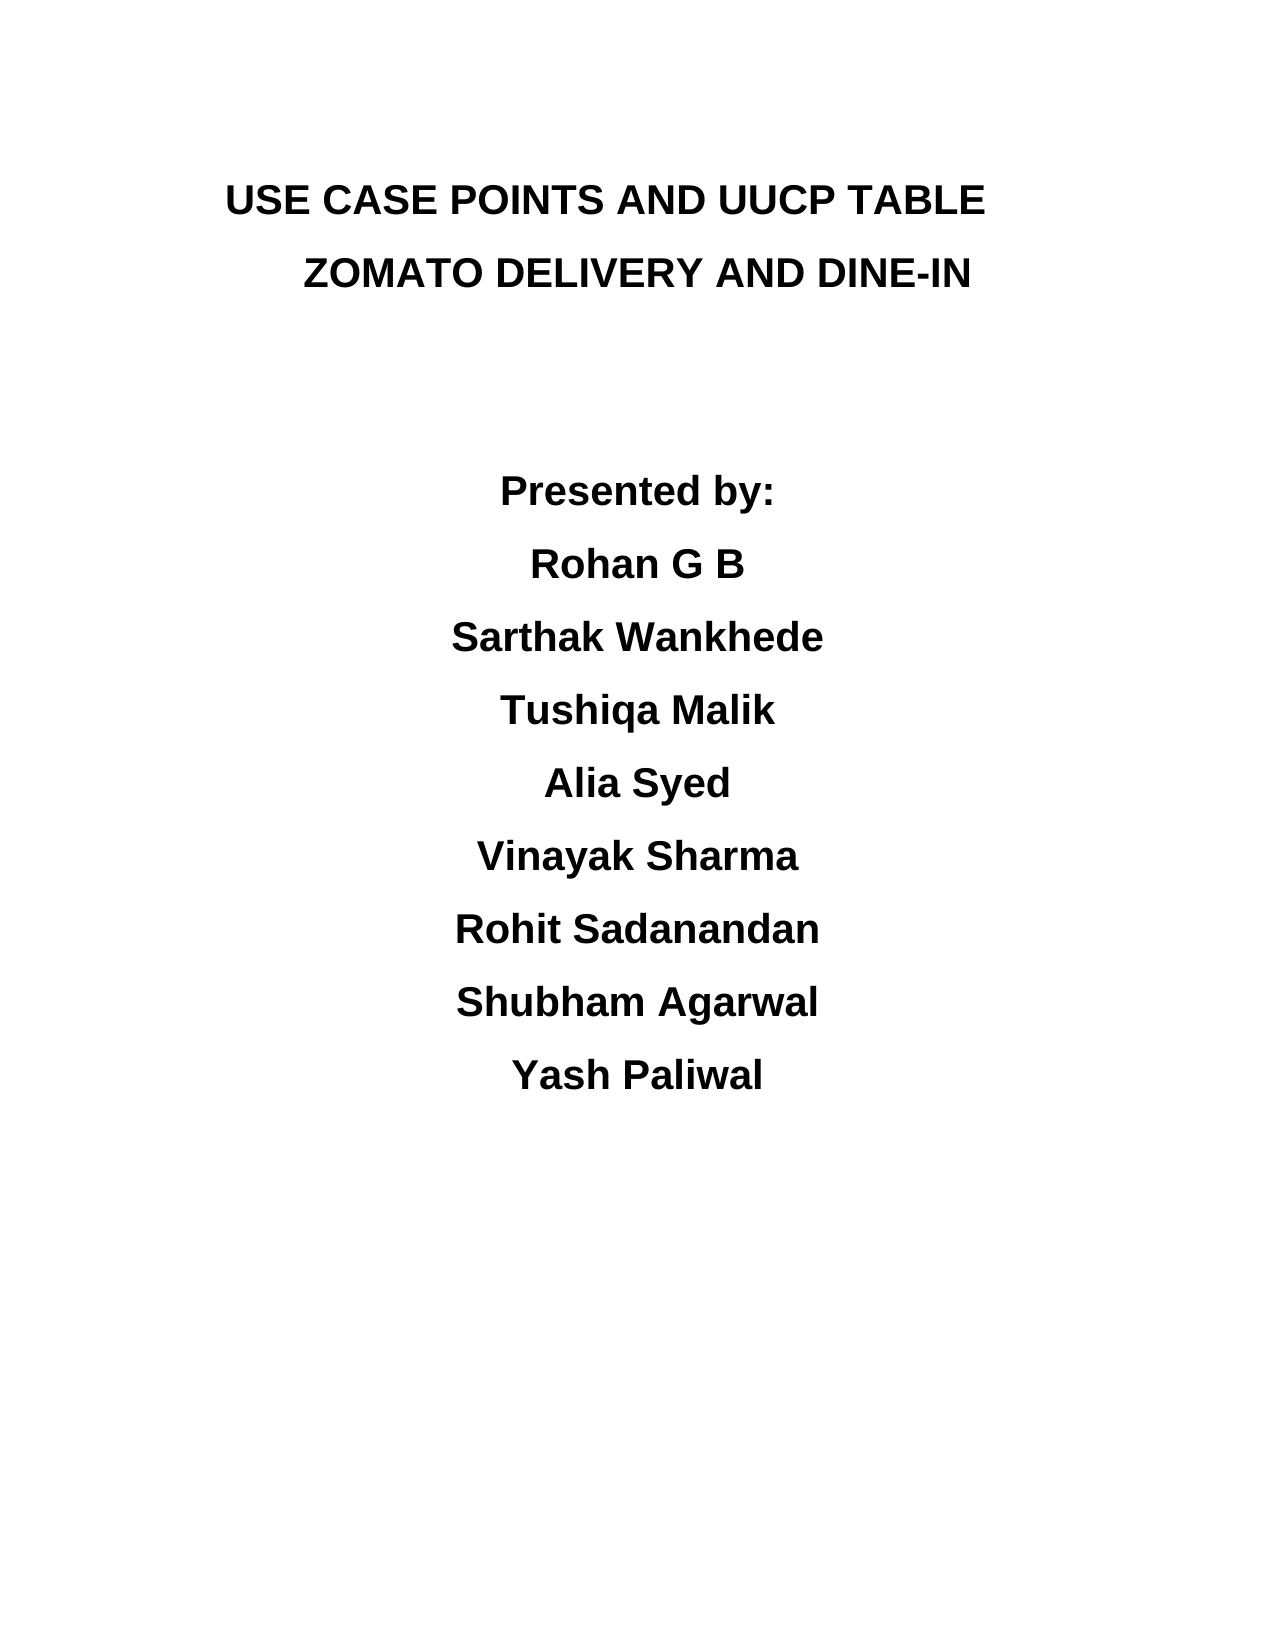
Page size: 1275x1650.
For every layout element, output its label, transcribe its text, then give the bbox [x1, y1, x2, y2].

text ZOMATO DELIVERY AND DINE-IN [150, 248, 1125, 296]
text Shubham Agarwal [150, 977, 1125, 1025]
text Rohit Sadanandan [150, 904, 1125, 952]
text Vinayak Sharma [150, 831, 1125, 879]
text Tushiqa Malik [150, 685, 1125, 733]
text USE CASE POINTS AND UUCP TABLE [225, 175, 1125, 223]
text Yash Paliwal [150, 1050, 1125, 1098]
text Presented by: [150, 467, 1125, 514]
text Rohan G B [150, 539, 1125, 587]
text Sarthak Wankhede [150, 612, 1125, 660]
text Alia Syed [150, 758, 1125, 806]
